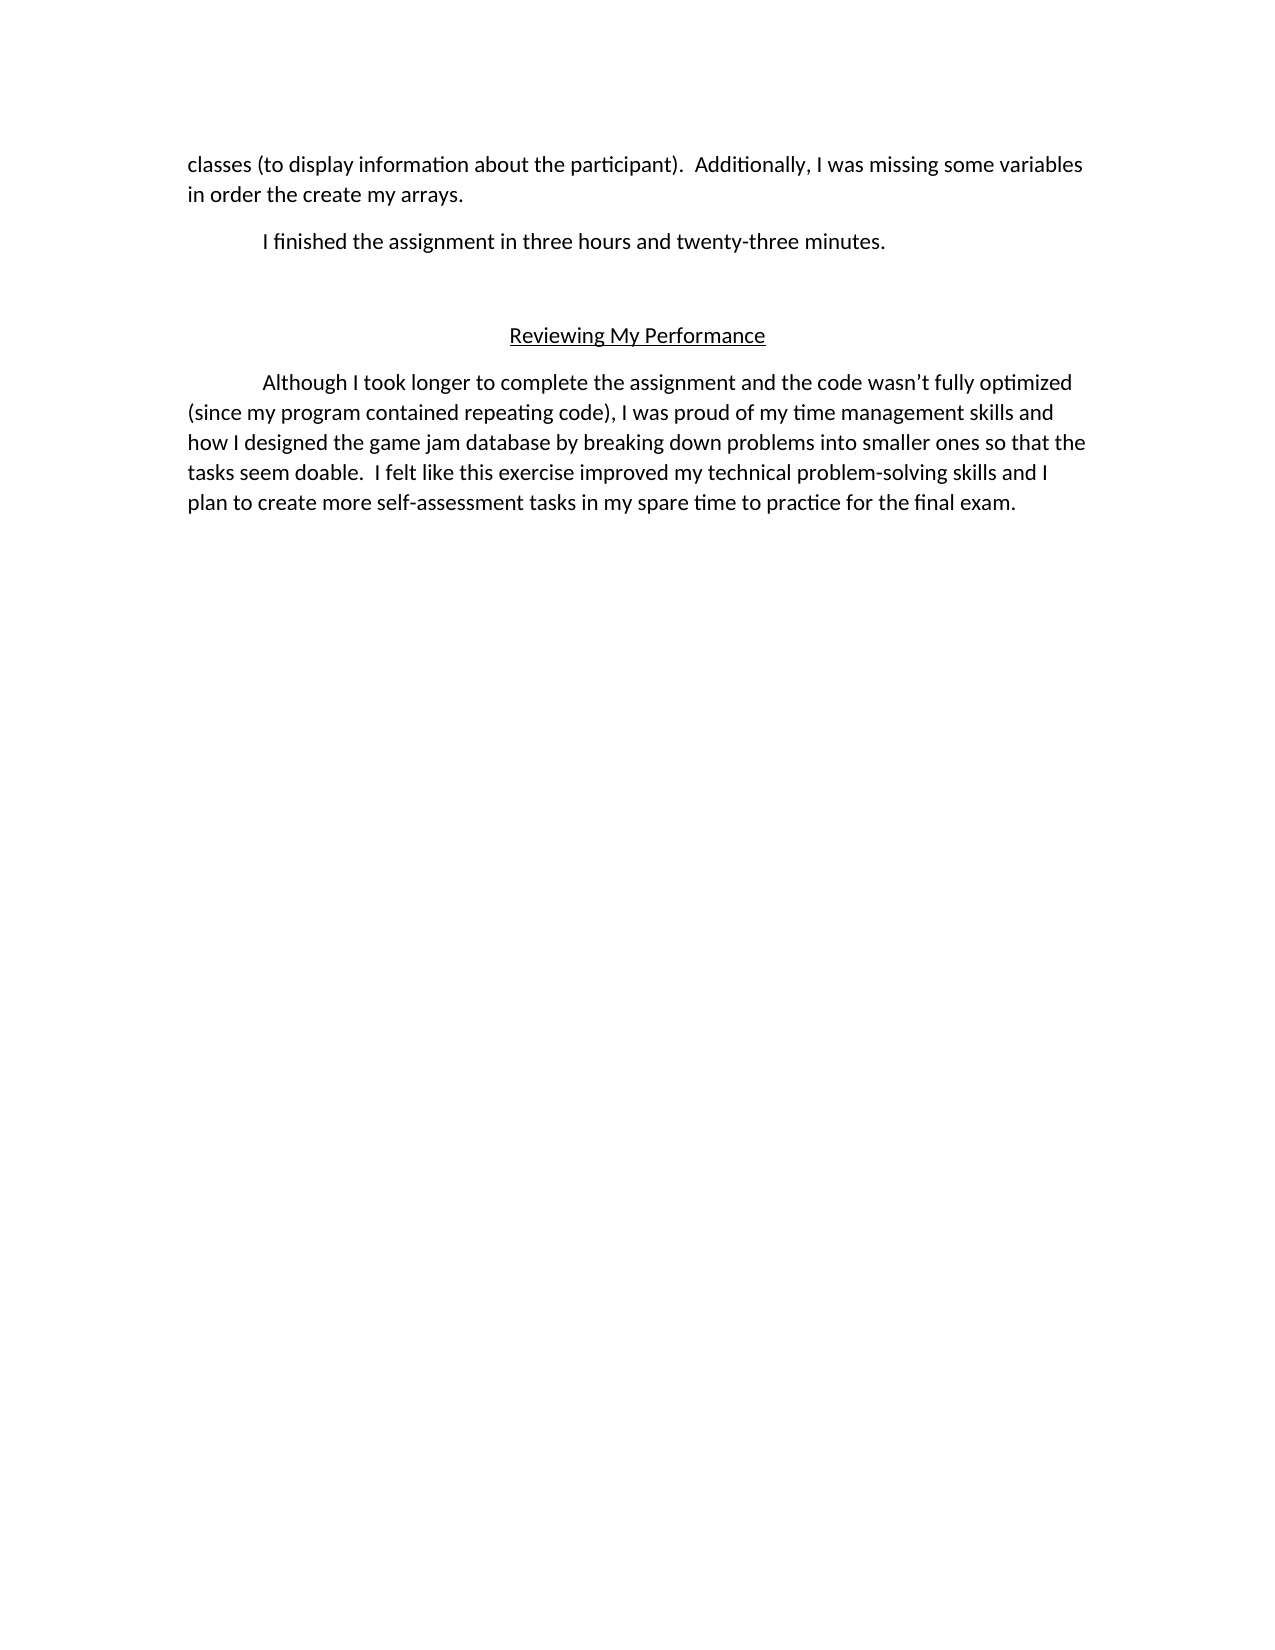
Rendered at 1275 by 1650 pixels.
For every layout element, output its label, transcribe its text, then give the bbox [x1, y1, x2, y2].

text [187, 150, 1087, 208]
text I finished the assignment in three hours and twenty-three minutes. [187, 227, 1087, 255]
text Reviewing My Performance [187, 321, 1087, 349]
text Although I took longer to complete the assignment and the code wasn’t fully optimized (since my program contained repeating code), I was proud of my time management skills and how I designed the game jam database by breaking down problems into smaller ones so that the tasks seem doable. I felt like this exercise improved my technical problem-solving skills and I plan to create more self-assessment tasks in my spare time to practice for the final exam. [187, 368, 1087, 517]
